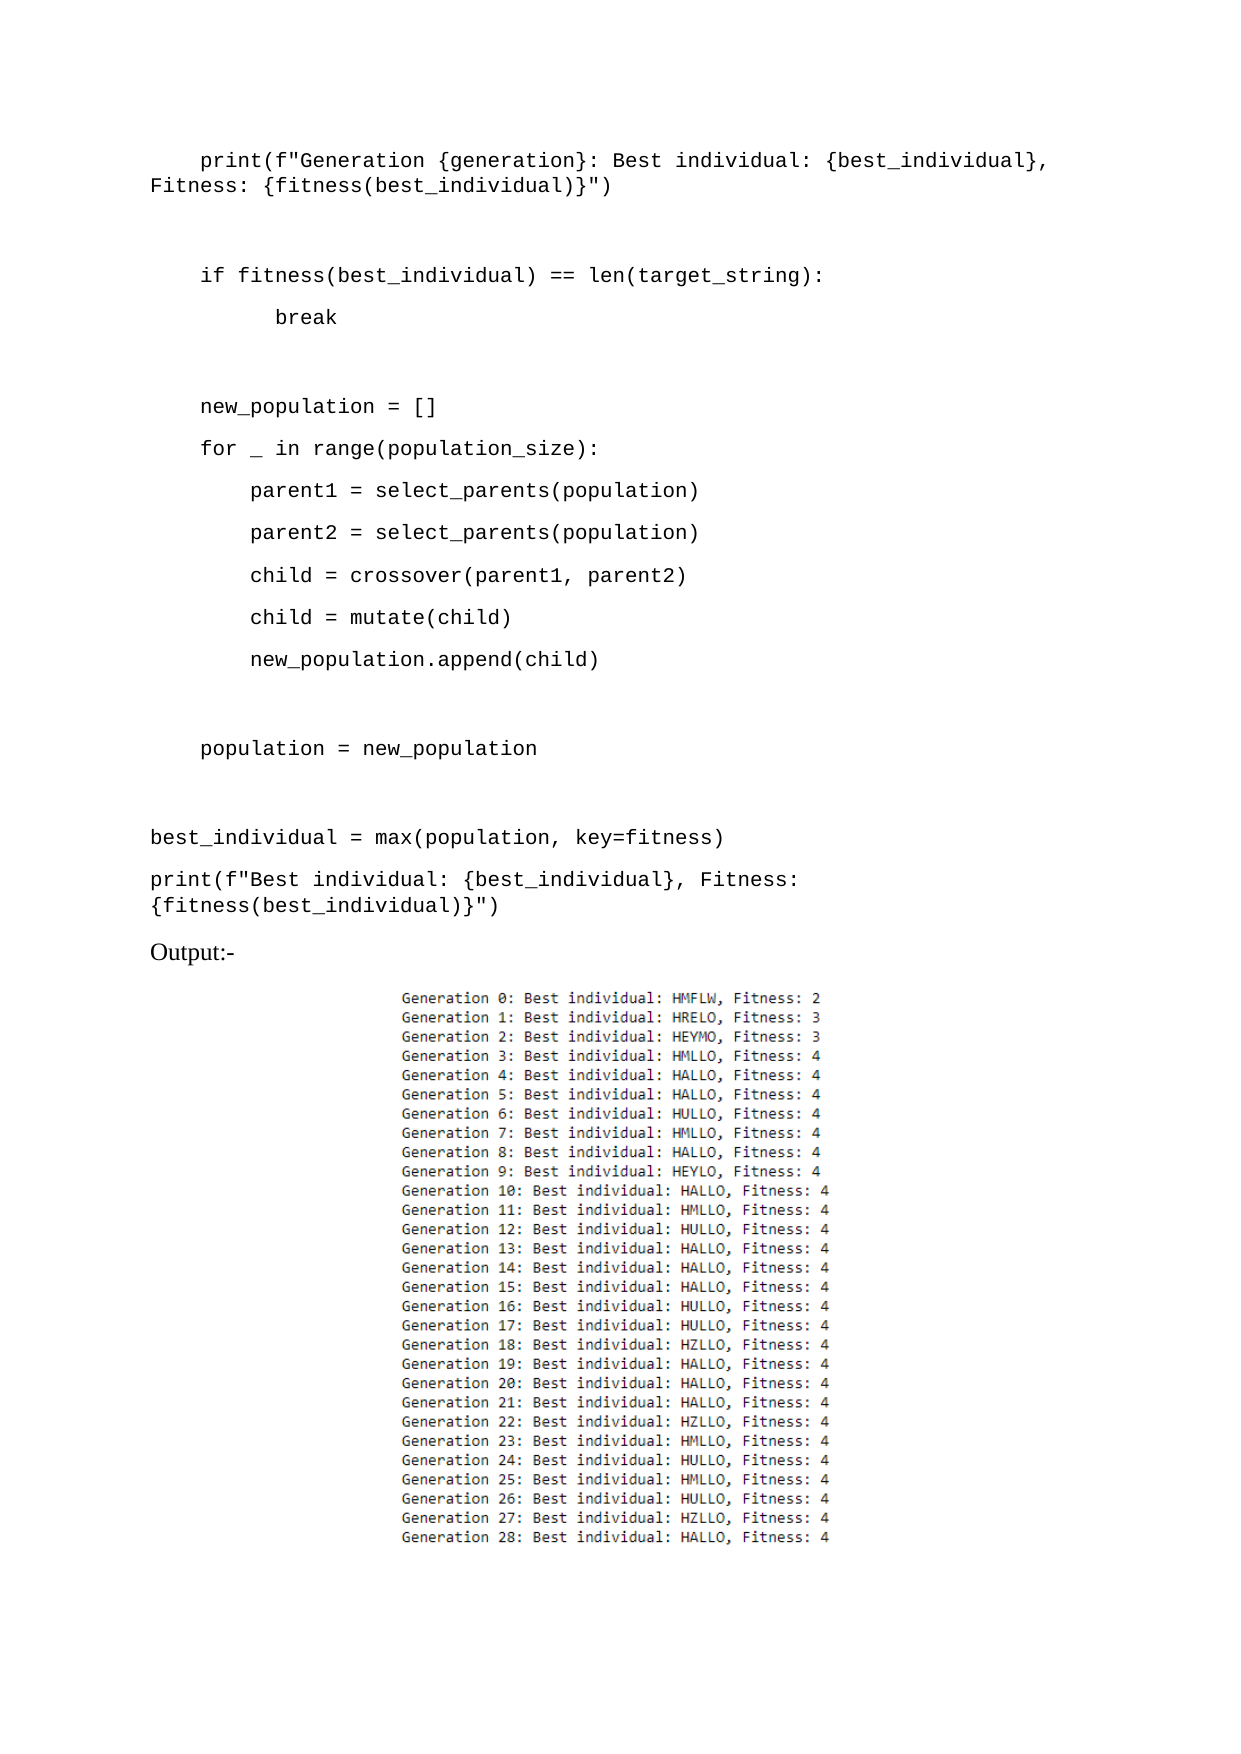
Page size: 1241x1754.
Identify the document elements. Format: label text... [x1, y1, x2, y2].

text print(f"Best individual: {best_individual}, Fitness: {fitness(best_individual)}") [150, 869, 1090, 918]
text parent2 = select_parents(population) [150, 522, 1090, 546]
text parent1 = select_parents(population) [150, 480, 1090, 504]
text best_individual = max(population, key=fitness) [150, 827, 1090, 851]
picture [394, 984, 846, 1549]
text child = mutate(child) [150, 607, 1090, 630]
text for _ in range(population_size): [150, 438, 1090, 462]
text child = crossover(parent1, parent2) [150, 564, 1090, 588]
text break [150, 307, 1090, 330]
text population = new_population [150, 738, 1090, 762]
text Output:- [150, 937, 1090, 966]
text new_population.append(child) [150, 649, 1090, 673]
text print(f"Generation {generation}: Best individual: {best_individual}, Fitness: {fitness(best_individual)}") [150, 150, 1090, 199]
text new_population = [] [150, 396, 1090, 419]
text if fitness(best_individual) == len(target_string): [150, 264, 1090, 288]
